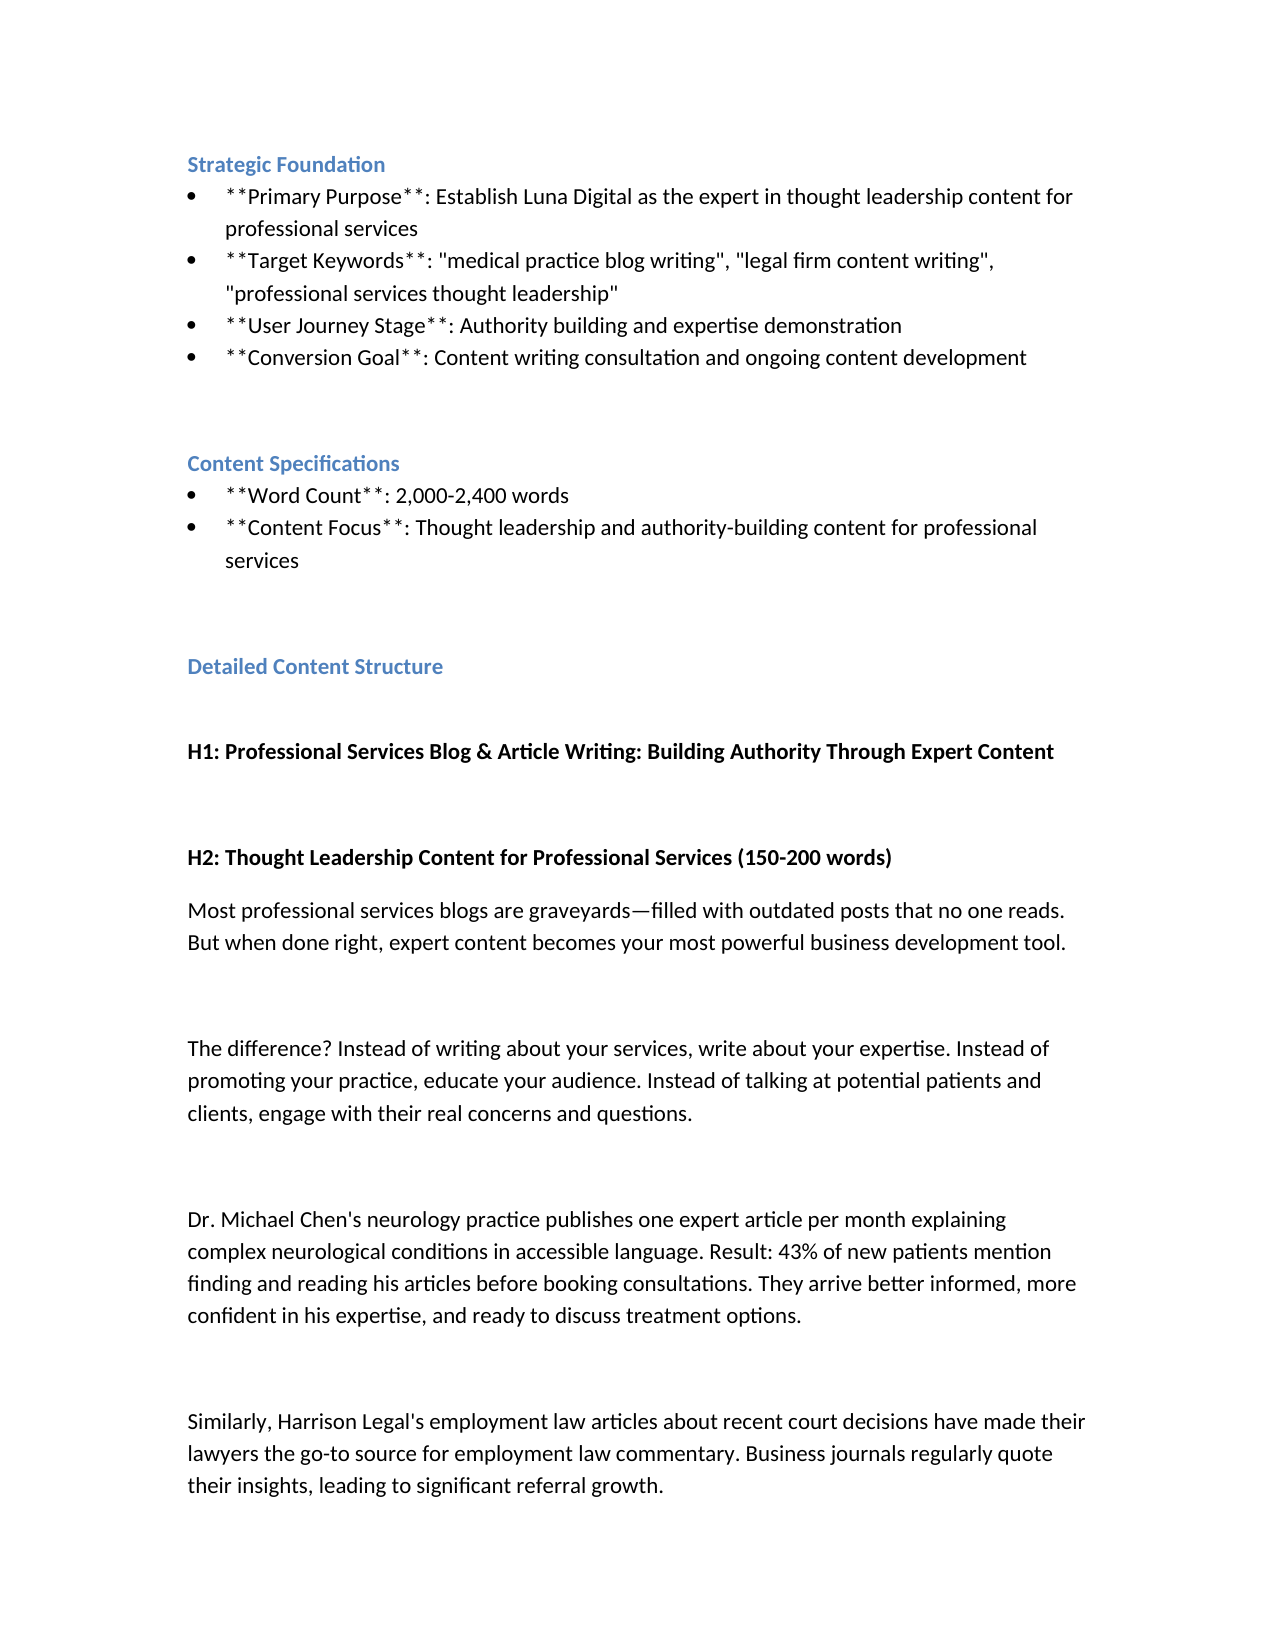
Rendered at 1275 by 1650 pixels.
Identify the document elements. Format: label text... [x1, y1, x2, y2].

subtitle Detailed Content Structure [187, 652, 1087, 680]
text Similarly, Harrison Legal's employment law articles about recent court decisions have made their lawyers the go-to source for employment law commentary. Business journals regularly quote their insights, leading to significant referral growth. [187, 1407, 1087, 1500]
list **Content Focus**: Thought leadership and authority-building content for professional services [187, 513, 1087, 574]
subtitle Strategic Foundation [187, 150, 1087, 178]
list **Word Count**: 2,000-2,400 words [187, 481, 1087, 509]
text H2: Thought Leadership Content for Professional Services (150-200 words) [187, 843, 1087, 871]
text Dr. Michael Chen's neurology practice publishes one expert article per month explaining complex neurological conditions in accessible language. Result: 43% of new patients mention finding and reading his articles before booking consultations. They arrive better informed, more confident in his expertise, and ready to discuss treatment options. [187, 1205, 1087, 1329]
list **Target Keywords**: "medical practice blog writing", "legal firm content writing", "professional services thought leadership" [187, 247, 1087, 307]
list **Primary Purpose**: Establish Luna Digital as the expert in thought leadership content for professional services [187, 182, 1087, 242]
list **Conversion Goal**: Content writing consultation and ongoing content development [187, 343, 1087, 371]
list **User Journey Stage**: Authority building and expertise demonstration [187, 311, 1087, 339]
text H1: Professional Services Blog & Article Writing: Building Authority Through Expert Content [187, 737, 1087, 765]
text Most professional services blogs are graveyards—filled with outdated posts that no one reads. But when done right, expert content becomes your most powerful business development tool. [187, 896, 1087, 956]
subtitle Content Specifications [187, 449, 1087, 477]
text The difference? Instead of writing about your services, write about your expertise. Instead of promoting your practice, educate your audience. Instead of talking at potential patients and clients, engage with their real concerns and questions. [187, 1034, 1087, 1127]
